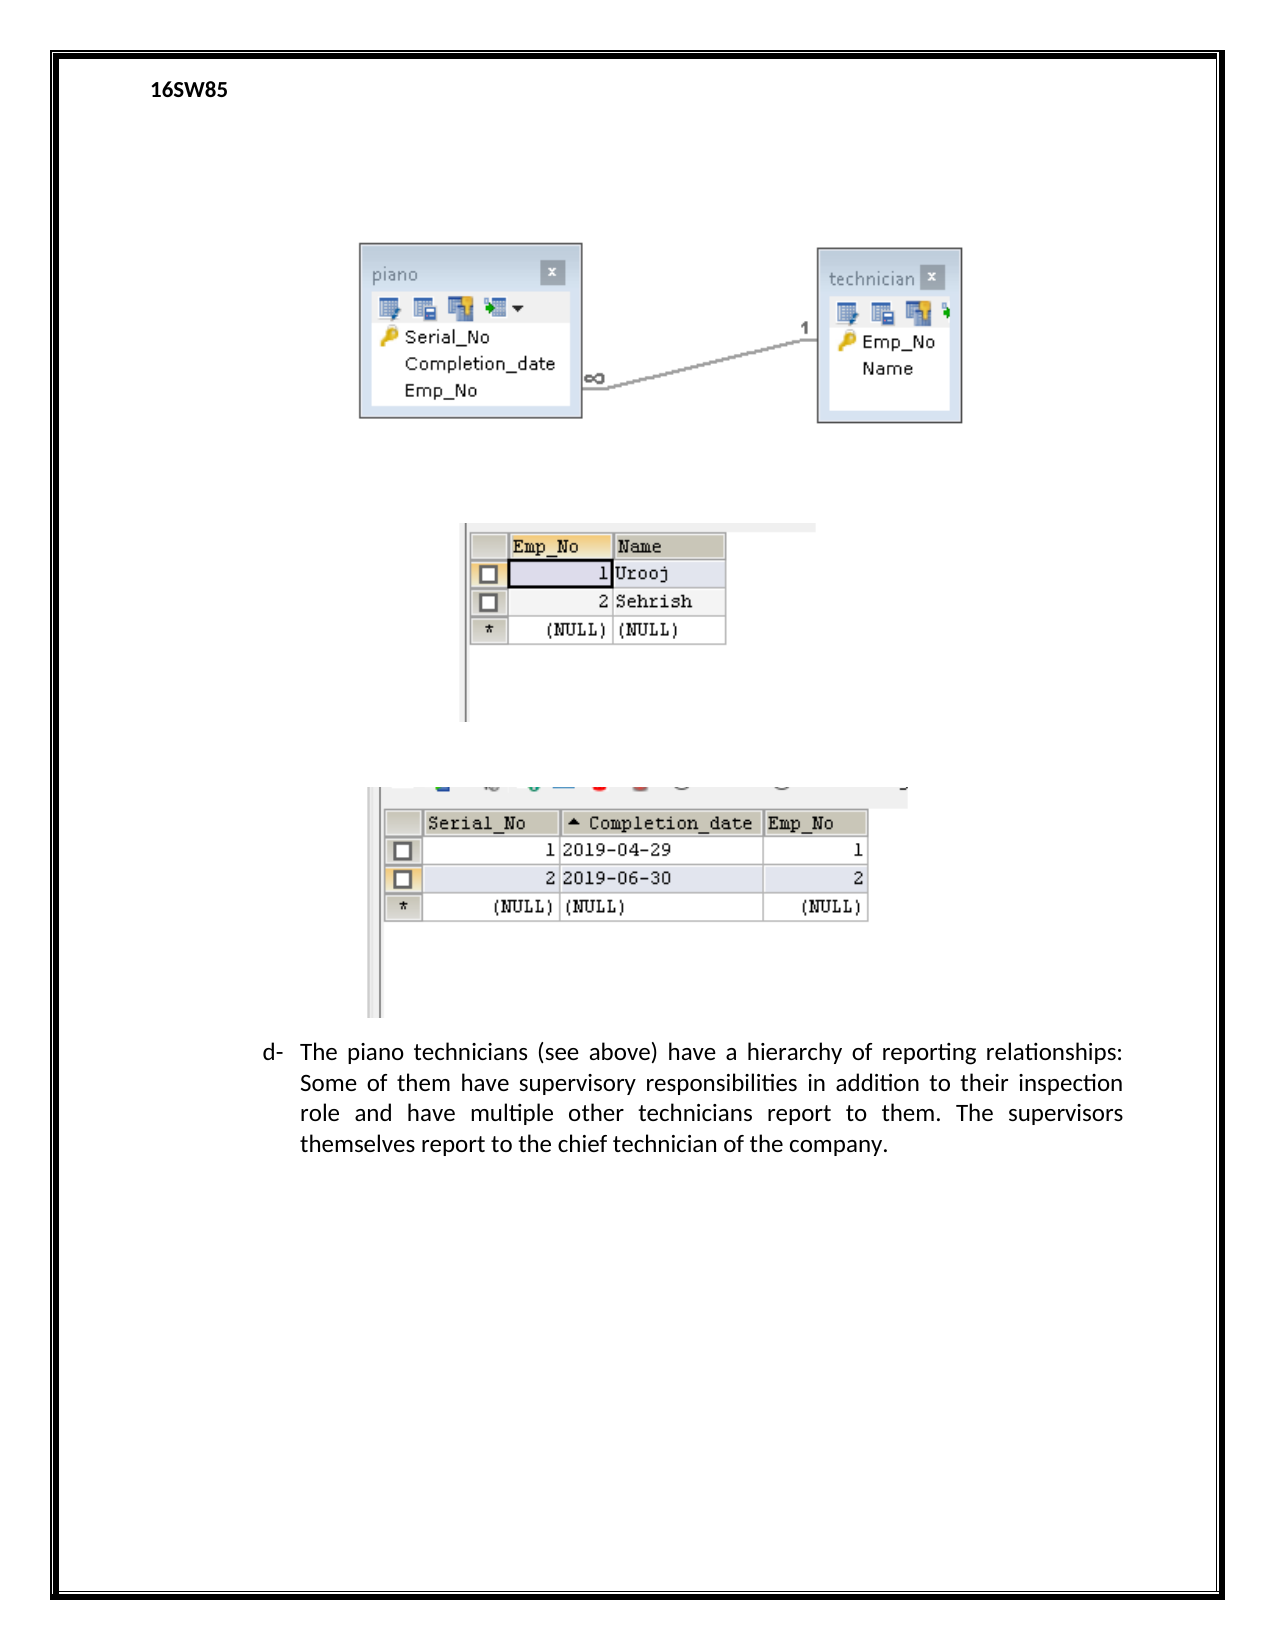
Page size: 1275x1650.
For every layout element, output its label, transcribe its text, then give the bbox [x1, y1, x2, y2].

picture [367, 787, 908, 1018]
list The piano technicians (see above) have a hierarchy of reporting relationships: Some of them have supervisory responsibilities in addition to their inspection role and have multiple other technicians report to them. The supervisors themselves report to the chief technician of the company. [262, 1036, 1125, 1158]
picture [300, 150, 1061, 722]
